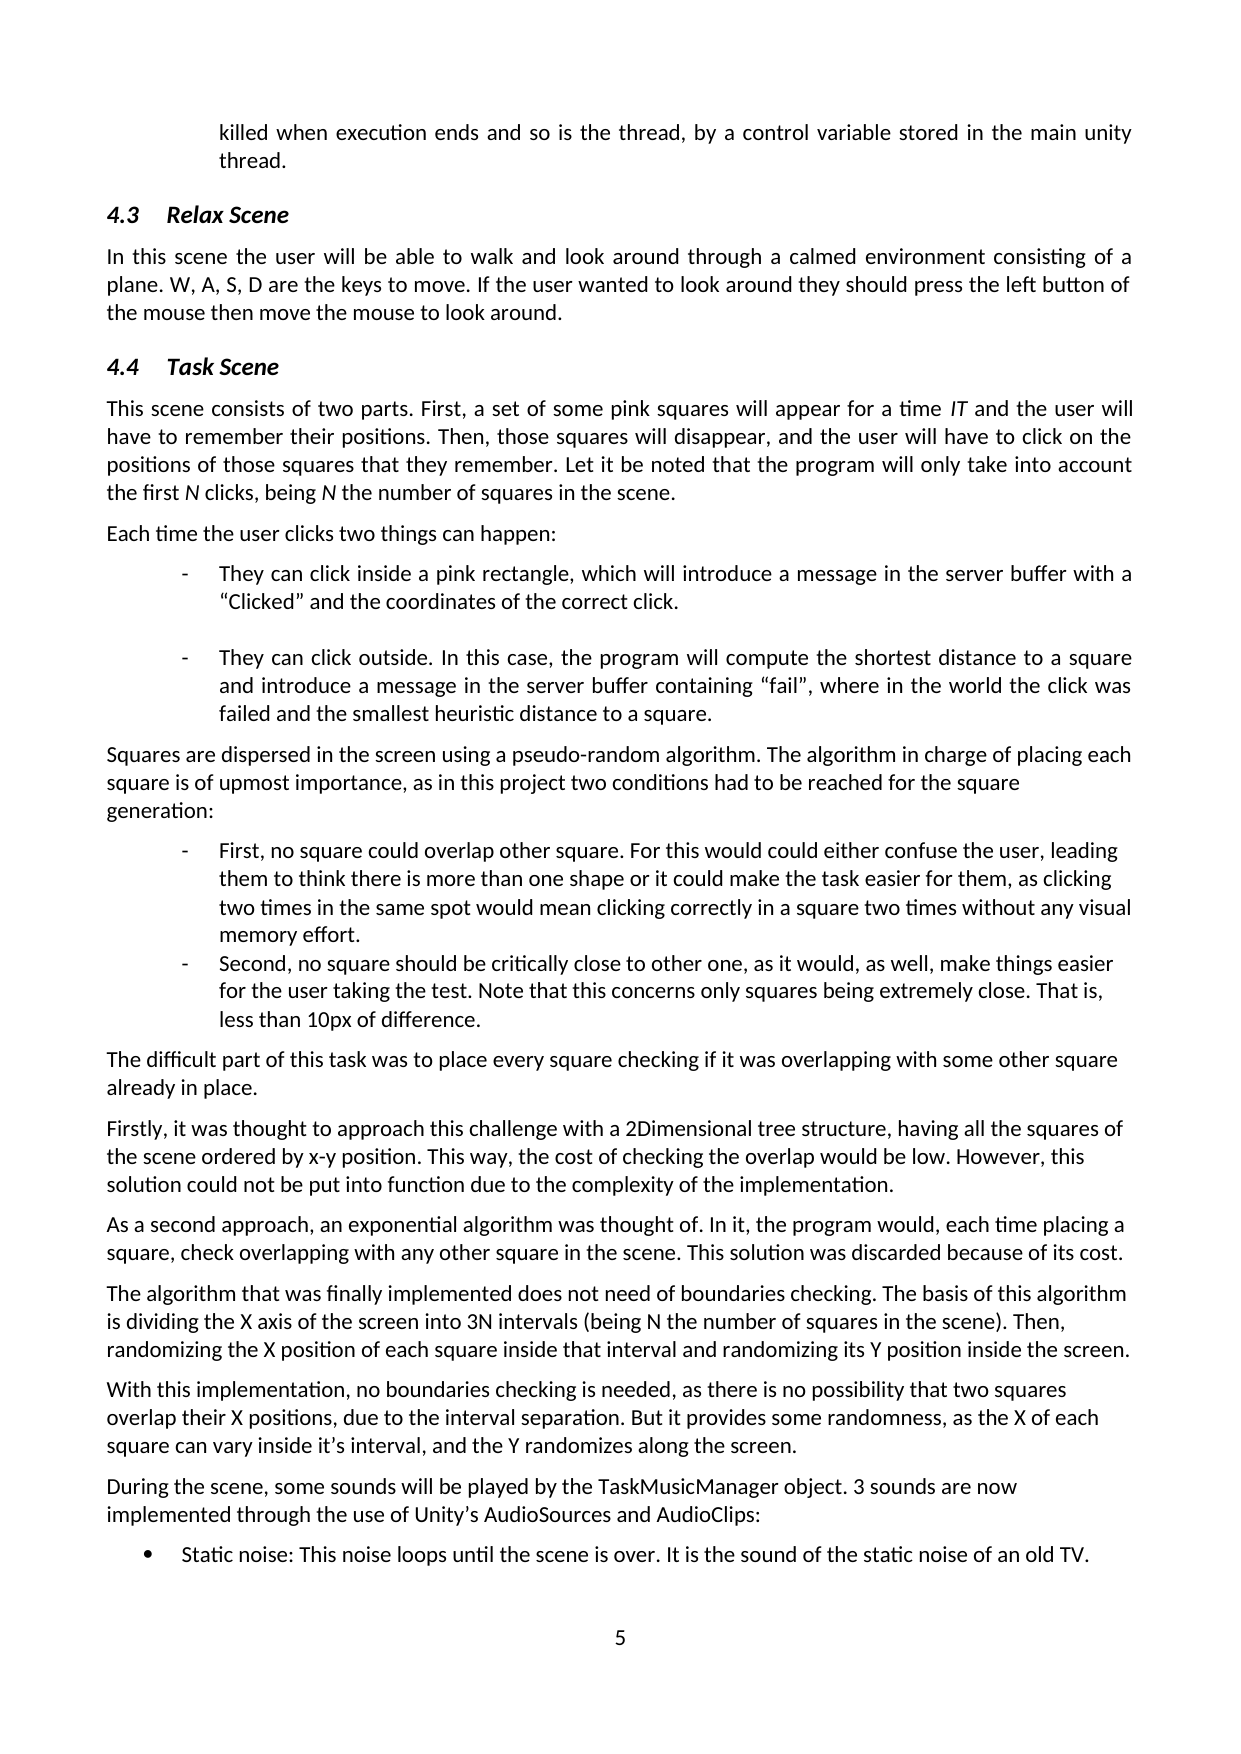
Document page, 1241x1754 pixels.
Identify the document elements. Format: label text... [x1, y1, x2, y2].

text As a second approach, an exponential algorithm was thought of. In it, the program would, each time placing a square, check overlapping with any other square in the scene. This solution was discarded because of its cost. [106, 1210, 1134, 1266]
subtitle Relax Scene [106, 199, 1134, 230]
text This scene consists of two parts. First, a set of some pink squares will appear for a time IT and the user will have to remember their positions. Then, those squares will disappear, and the user will have to click on the positions of those squares that they remember. Let it be noted that the program will only take into account the first N clicks, being N the number of squares in the scene. [106, 394, 1134, 506]
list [181, 118, 1134, 174]
text Firstly, it was thought to approach this challenge with a 2Dimensional tree structure, having all the squares of the scene ordered by x-y position. This way, the cost of checking the overlap would be low. However, this solution could not be put into function due to the complexity of the implementation. [106, 1114, 1134, 1198]
subtitle Task Scene [106, 351, 1134, 382]
text During the scene, some sounds will be played by the TaskMusicManager object. 3 sounds are now implemented through the use of Unity’s AudioSources and AudioClips: [106, 1472, 1134, 1528]
text The algorithm that was finally implemented does not need of boundaries checking. The basis of this algorithm is dividing the X axis of the screen into 3N intervals (being N the number of squares in the scene). Then, randomizing the X position of each square inside that interval and randomizing its Y position inside the screen. [106, 1279, 1134, 1363]
text The difficult part of this task was to place every square checking if it was overlapping with some other square already in place. [106, 1045, 1134, 1101]
text With this implementation, no boundaries checking is needed, as there is no possibility that two squares overlap their X positions, due to the interval separation. But it provides some randomness, as the X of each square can vary inside it’s interval, and the Y randomizes along the screen. [106, 1375, 1134, 1459]
text Each time the user clicks two things can happen: [106, 519, 1134, 547]
list Static noise: This noise loops until the scene is over. It is the sound of the static noise of an old TV. [144, 1541, 1134, 1568]
list They can click inside a pink rectangle, which will introduce a message in the server buffer with a “Clicked” and the coordinates of the correct click. [181, 559, 1134, 615]
list First, no square could overlap other square. For this would could either confuse the user, leading them to think there is more than one shape or it could make the task easier for them, as clicking two times in the same spot would mean clicking correctly in a square two times without any visual memory effort. [181, 837, 1134, 949]
text Squares are dispersed in the screen using a pseudo-random algorithm. The algorithm in charge of placing each square is of upmost importance, as in this project two conditions had to be reached for the square generation: [106, 740, 1134, 824]
text In this scene the user will be able to walk and look around through a calmed environment consisting of a plane. W, A, S, D are the keys to move. If the user wanted to look around they should press the left button of the mouse then move the mouse to look around. [106, 242, 1134, 326]
list They can click outside. In this case, the program will compute the shortest distance to a square and introduce a message in the server buffer containing “fail”, where in the world the click was failed and the smallest heuristic distance to a square. [181, 643, 1134, 727]
list Second, no square should be critically close to other one, as it would, as well, make things easier for the user taking the test. Note that this concerns only squares being extremely close. That is, less than 10px of difference. [181, 949, 1134, 1033]
